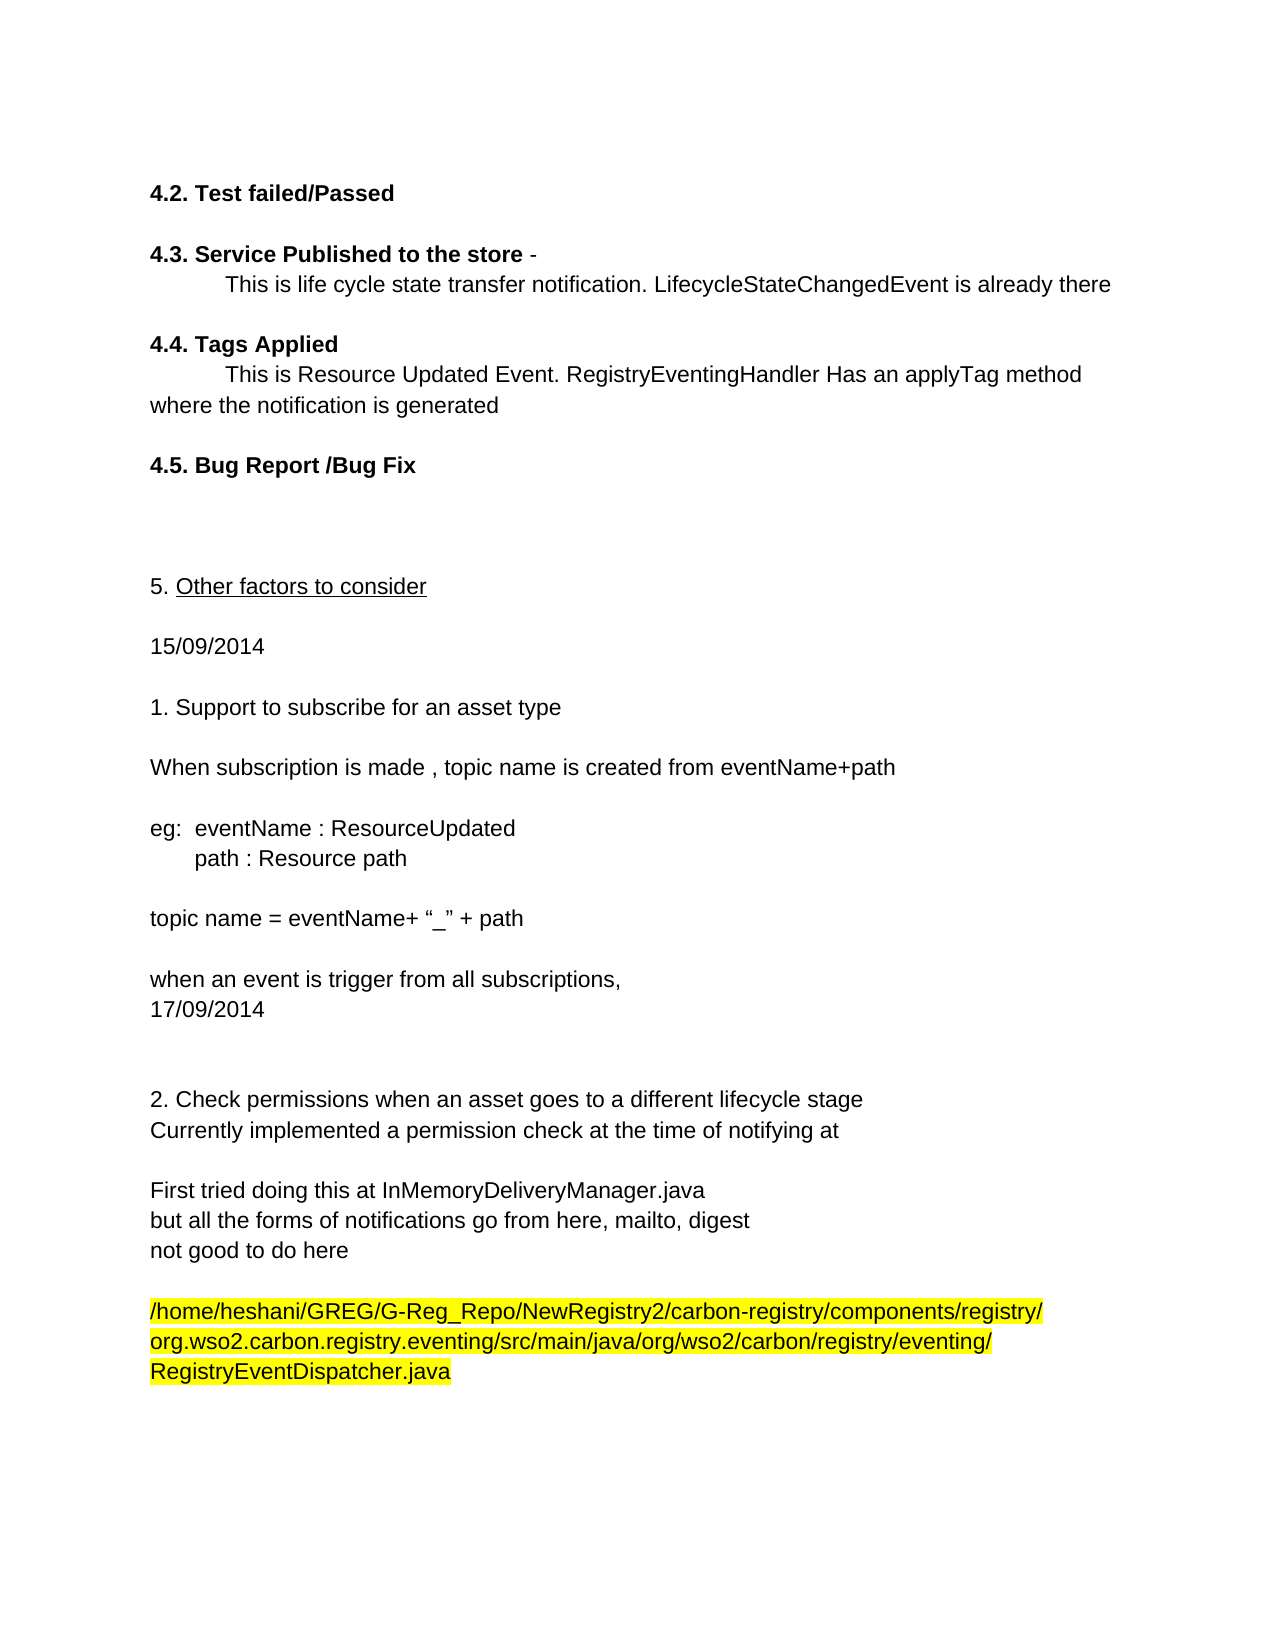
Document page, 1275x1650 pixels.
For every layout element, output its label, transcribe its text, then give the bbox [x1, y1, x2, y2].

text 5. Other factors to consider [150, 573, 1125, 599]
text eg: eventName : ResourceUpdated [150, 814, 1125, 841]
text 4.2. Test failed/Passed [150, 180, 1125, 207]
text First tried doing this at InMemoryDeliveryManager.java [150, 1177, 1125, 1203]
text /home/heshani/GREG/G-Reg_Repo/NewRegistry2/carbon-registry/components/registry/org.wso2.carbon.registry.eventing/src/main/java/org/wso2/carbon/registry/eventing/RegistryEventDispatcher.java [150, 1298, 1125, 1385]
text but all the forms of notifications go from here, mailto, digest [150, 1207, 1125, 1234]
text Currently implemented a permission check at the time of notifying at [150, 1117, 1125, 1143]
text 1. Support to subscribe for an asset type [150, 694, 1125, 720]
text path : Resource path [150, 845, 1125, 871]
text when an event is trigger from all subscriptions, [150, 966, 1125, 992]
text topic name = eventName+ “_” + path [150, 905, 1125, 932]
text 4.4. Tags Applied [150, 331, 1125, 358]
text not good to do here [150, 1237, 1125, 1264]
text 15/09/2014 [150, 633, 1125, 660]
text 17/09/2014 [150, 996, 1125, 1022]
text 4.3. Service Published to the store - [150, 241, 1125, 267]
text This is Resource Updated Event. RegistryEventingHandler Has an applyTag method where the notification is generated [150, 361, 1125, 418]
text This is life cycle state transfer notification. LifecycleStateChangedEvent is already there [150, 271, 1125, 297]
text 4.5. Bug Report /Bug Fix [150, 452, 1125, 478]
text 2. Check permissions when an asset goes to a different lifecycle stage [150, 1086, 1125, 1113]
text When subscription is made , topic name is created from eventName+path [150, 754, 1125, 781]
